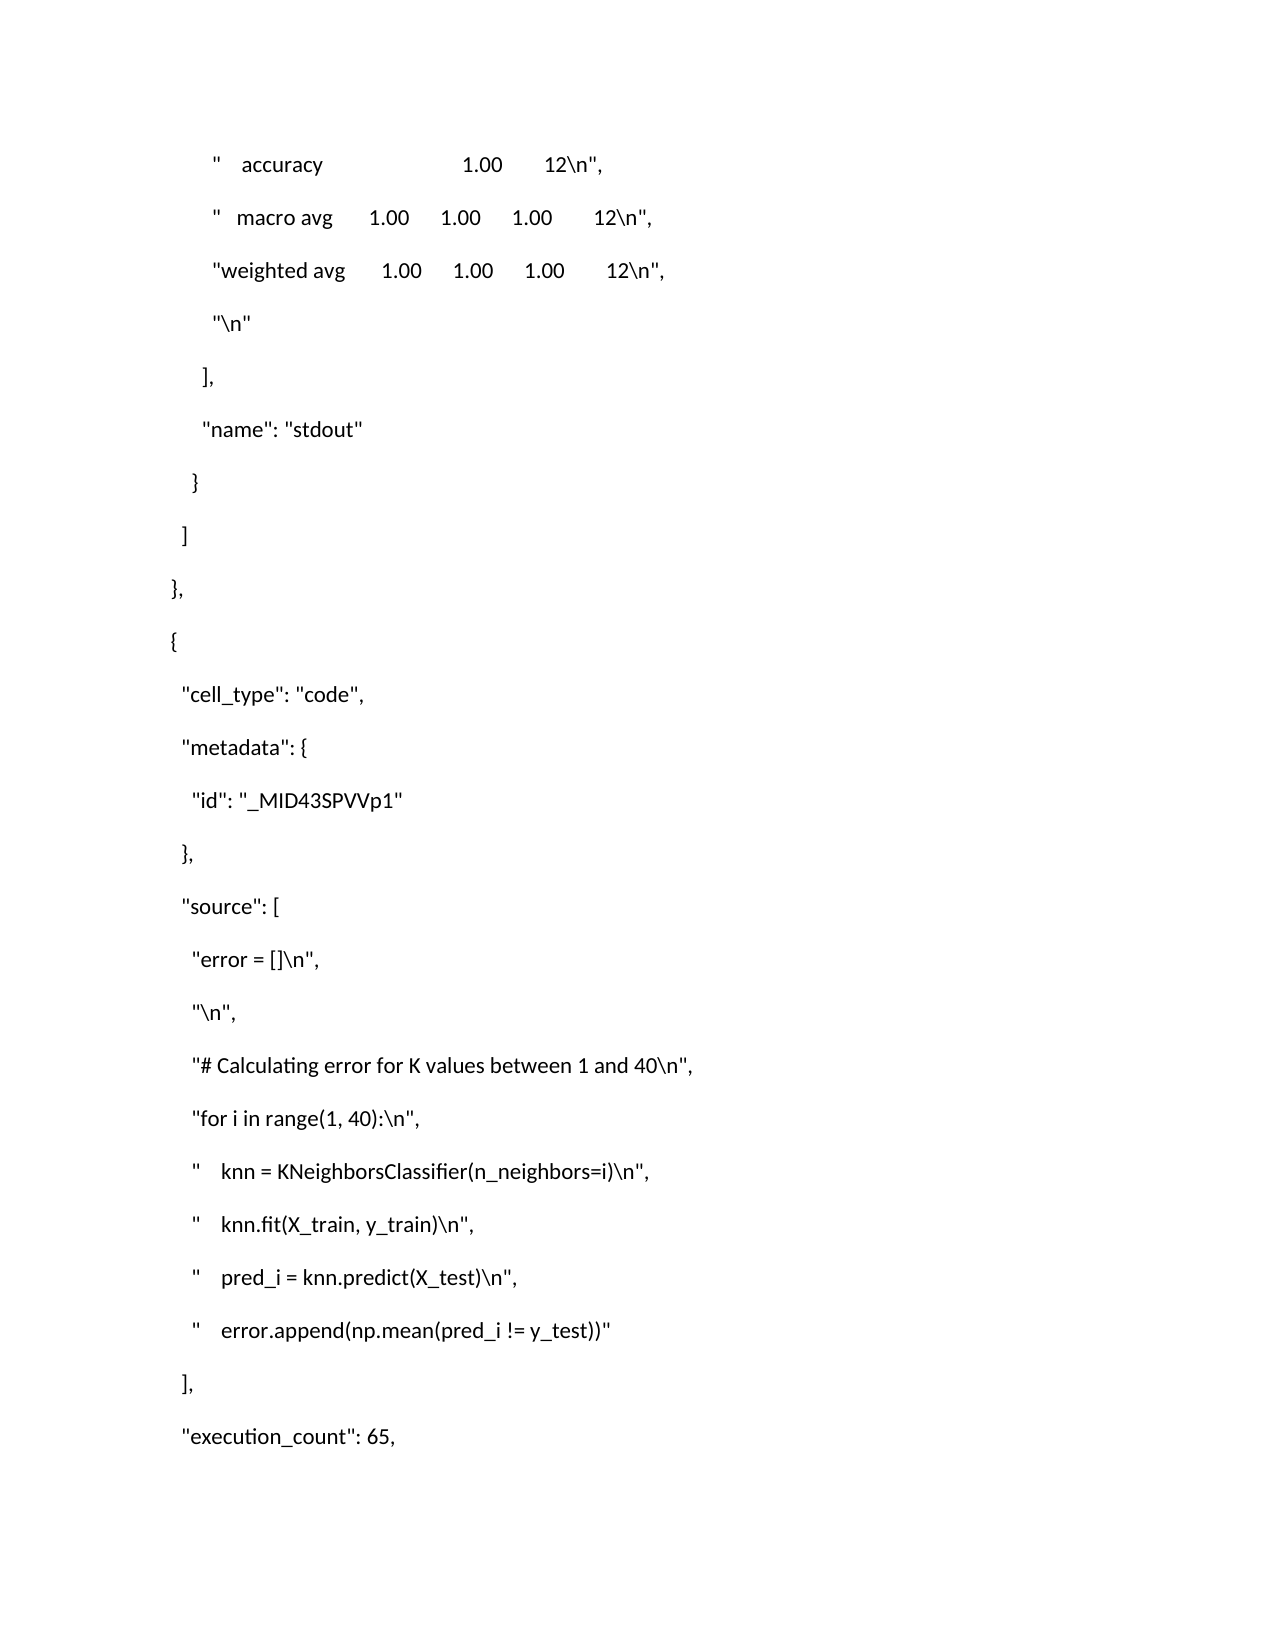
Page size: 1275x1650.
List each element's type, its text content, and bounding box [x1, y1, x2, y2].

text "\n" [150, 309, 1125, 337]
text "id": "_MID43SPVVp1" [150, 786, 1125, 814]
text "weighted avg 1.00 1.00 1.00 12\n", [150, 256, 1125, 284]
text " knn.fit(X_train, y_train)\n", [150, 1210, 1125, 1238]
text " error.append(np.mean(pred_i != y_test))" [150, 1316, 1125, 1344]
text }, [150, 574, 1125, 602]
text " knn = KNeighborsClassifier(n_neighbors=i)\n", [150, 1157, 1125, 1185]
text " pred_i = knn.predict(X_test)\n", [150, 1263, 1125, 1291]
text "\n", [150, 998, 1125, 1026]
text ] [150, 521, 1125, 549]
text "# Calculating error for K values between 1 and 40\n", [150, 1051, 1125, 1079]
text ], [150, 362, 1125, 390]
text " macro avg 1.00 1.00 1.00 12\n", [150, 203, 1125, 231]
text "source": [ [150, 892, 1125, 920]
text }, [150, 839, 1125, 867]
text "error = []\n", [150, 945, 1125, 973]
text { [150, 627, 1125, 655]
text ], [150, 1369, 1125, 1397]
text " accuracy 1.00 12\n", [150, 150, 1125, 178]
text "execution_count": 65, [150, 1422, 1125, 1451]
text "name": "stdout" [150, 415, 1125, 443]
text "for i in range(1, 40):\n", [150, 1104, 1125, 1132]
text "metadata": { [150, 733, 1125, 761]
text "cell_type": "code", [150, 680, 1125, 708]
text } [150, 468, 1125, 496]
